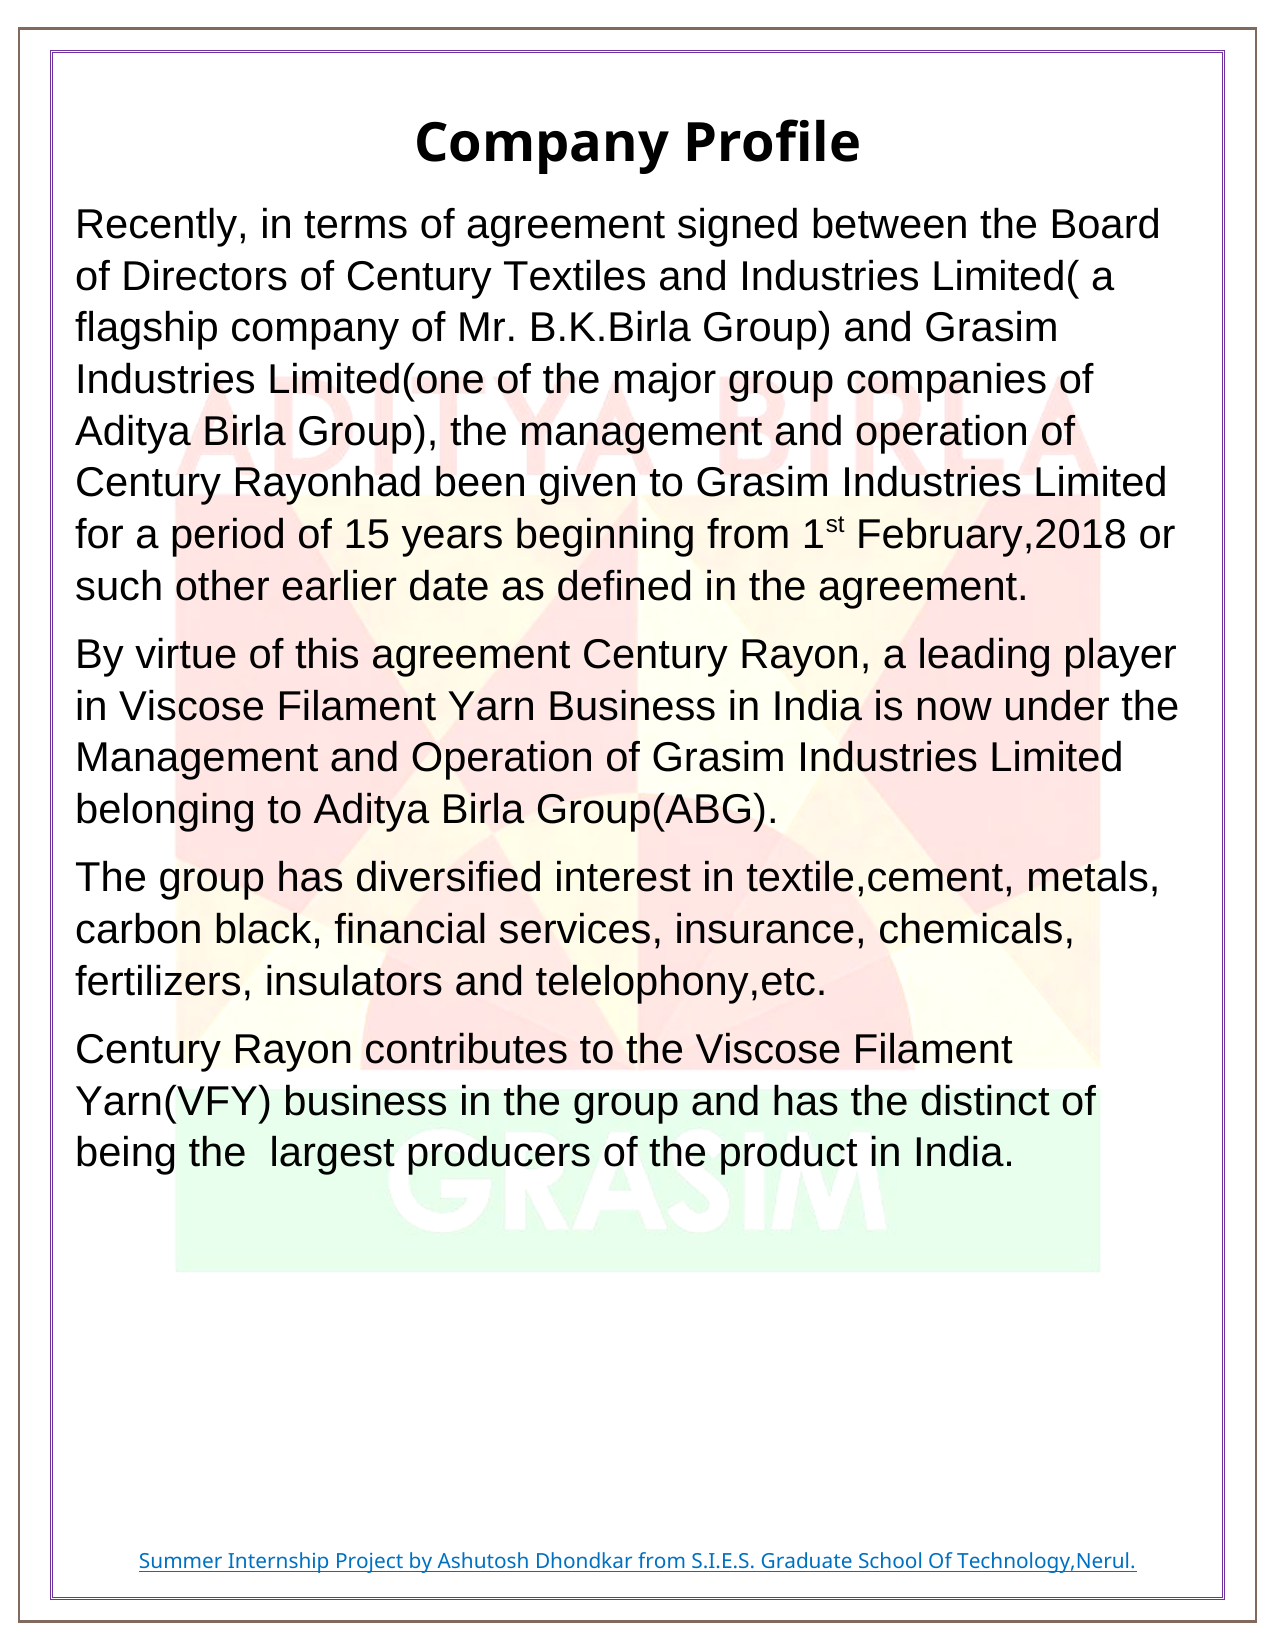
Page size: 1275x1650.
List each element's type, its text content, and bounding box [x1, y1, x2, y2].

text Company Profile [75, 103, 1200, 177]
text Recently, in terms of agreement signed between the Board of Directors of Century Textiles and Industries Limited( a flagship company of Mr. B.K.Birla Group) and Grasim Industries Limited(one of the major group companies of Aditya Birla Group), the management and operation of Century Rayonhad been given to Grasim Industries Limited for a period of 15 years beginning from 1st February,2018 or such other earlier date as defined in the agreement. [75, 199, 1200, 609]
text Century Rayon contributes to the Viscose Filament Yarn(VFY) business in the group and has the distinct of being the largest producers of the product in India. [75, 1024, 1200, 1176]
text By virtue of this agreement Century Rayon, a leading player in Viscose Filament Yarn Business in India is now under the Management and Operation of Grasim Industries Limited belonging to Aditya Birla Group(ABG). [75, 629, 1200, 832]
text The group has diversified interest in textile,cement, metals, carbon black, financial services, insurance, chemicals, fertilizers, insulators and telelophony,etc. [75, 853, 1200, 1004]
